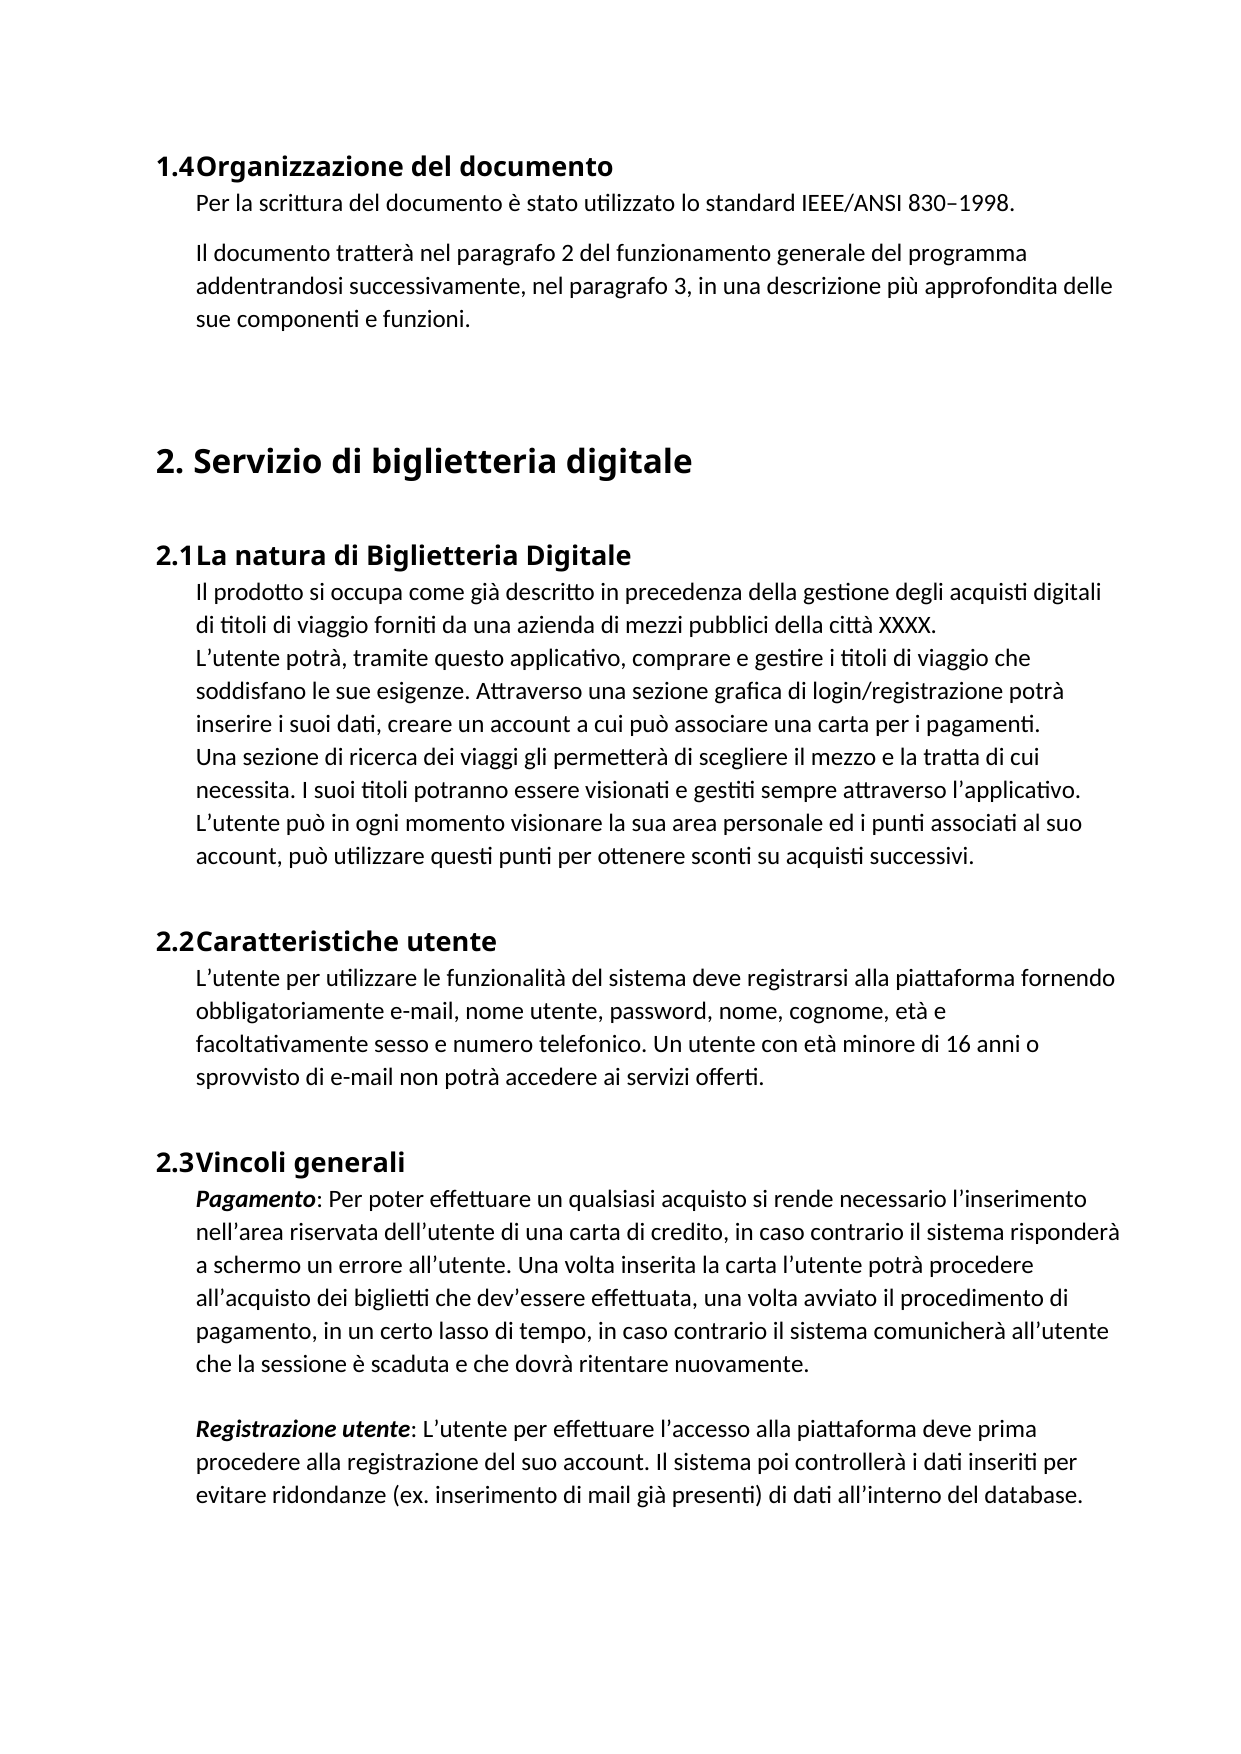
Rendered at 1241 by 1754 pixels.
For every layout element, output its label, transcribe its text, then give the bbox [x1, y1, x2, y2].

list Una sezione di ricerca dei viaggi gli permetterà di scegliere il mezzo e la tratta di cui necessita. I suoi titoli potranno essere visionati e gestiti sempre attraverso l’applicativo. [196, 741, 1122, 804]
list L’utente può in ogni momento visionare la sua area personale ed i punti associati al suo account, può utilizzare questi punti per ottenere sconti su acquisti successivi. [196, 807, 1122, 870]
text Per la scrittura del documento è stato utilizzato lo standard IEEE/ANSI 830–1998. [196, 187, 1122, 218]
list Pagamento: Per poter effettuare un qualsiasi acquisto si rende necessario l’inserimento nell’area riservata dell’utente di una carta di credito, in caso contrario il sistema risponderà a schermo un errore all’utente. Una volta inserita la carta l’utente potrà procedere all’acquisto dei biglietti che dev’essere effettuata, una volta avviato il procedimento di pagamento, in un certo lasso di tempo, in caso contrario il sistema comunicherà all’utente che la sessione è scaduta e che dovrà ritentare nuovamente. [196, 1183, 1122, 1378]
subtitle Vincoli generali [156, 1143, 1122, 1180]
list Registrazione utente: L’utente per effettuare l’accesso alla piattaforma deve prima procedere alla registrazione del suo account. Il sistema poi controllerà i dati inseriti per evitare ridondanze (ex. inserimento di mail già presenti) di dati all’interno del database. [196, 1414, 1122, 1510]
subtitle Servizio di biglietteria digitale [156, 438, 1122, 484]
subtitle Organizzazione del documento [156, 148, 1122, 184]
list L’utente per utilizzare le funzionalità del sistema deve registrarsi alla piattaforma fornendo obbligatoriamente e-mail, nome utente, password, nome, cognome, età e facoltativamente sesso e numero telefonico. Un utente con età minore di 16 anni o sprovvisto di e-mail non potrà accedere ai servizi offerti. [196, 962, 1122, 1091]
subtitle La natura di Biglietteria Digitale [156, 537, 1122, 574]
subtitle Caratteristiche utente [156, 922, 1122, 959]
list L’utente potrà, tramite questo applicativo, comprare e gestire i titoli di viaggio che soddisfano le sue esigenze. Attraverso una sezione grafica di login/registrazione potrà inserire i suoi dati, creare un account a cui può associare una carta per i pagamenti. [196, 642, 1122, 739]
list Il prodotto si occupa come già descritto in precedenza della gestione degli acquisti digitali di titoli di viaggio forniti da una azienda di mezzi pubblici della città XXXX. [196, 577, 1122, 640]
